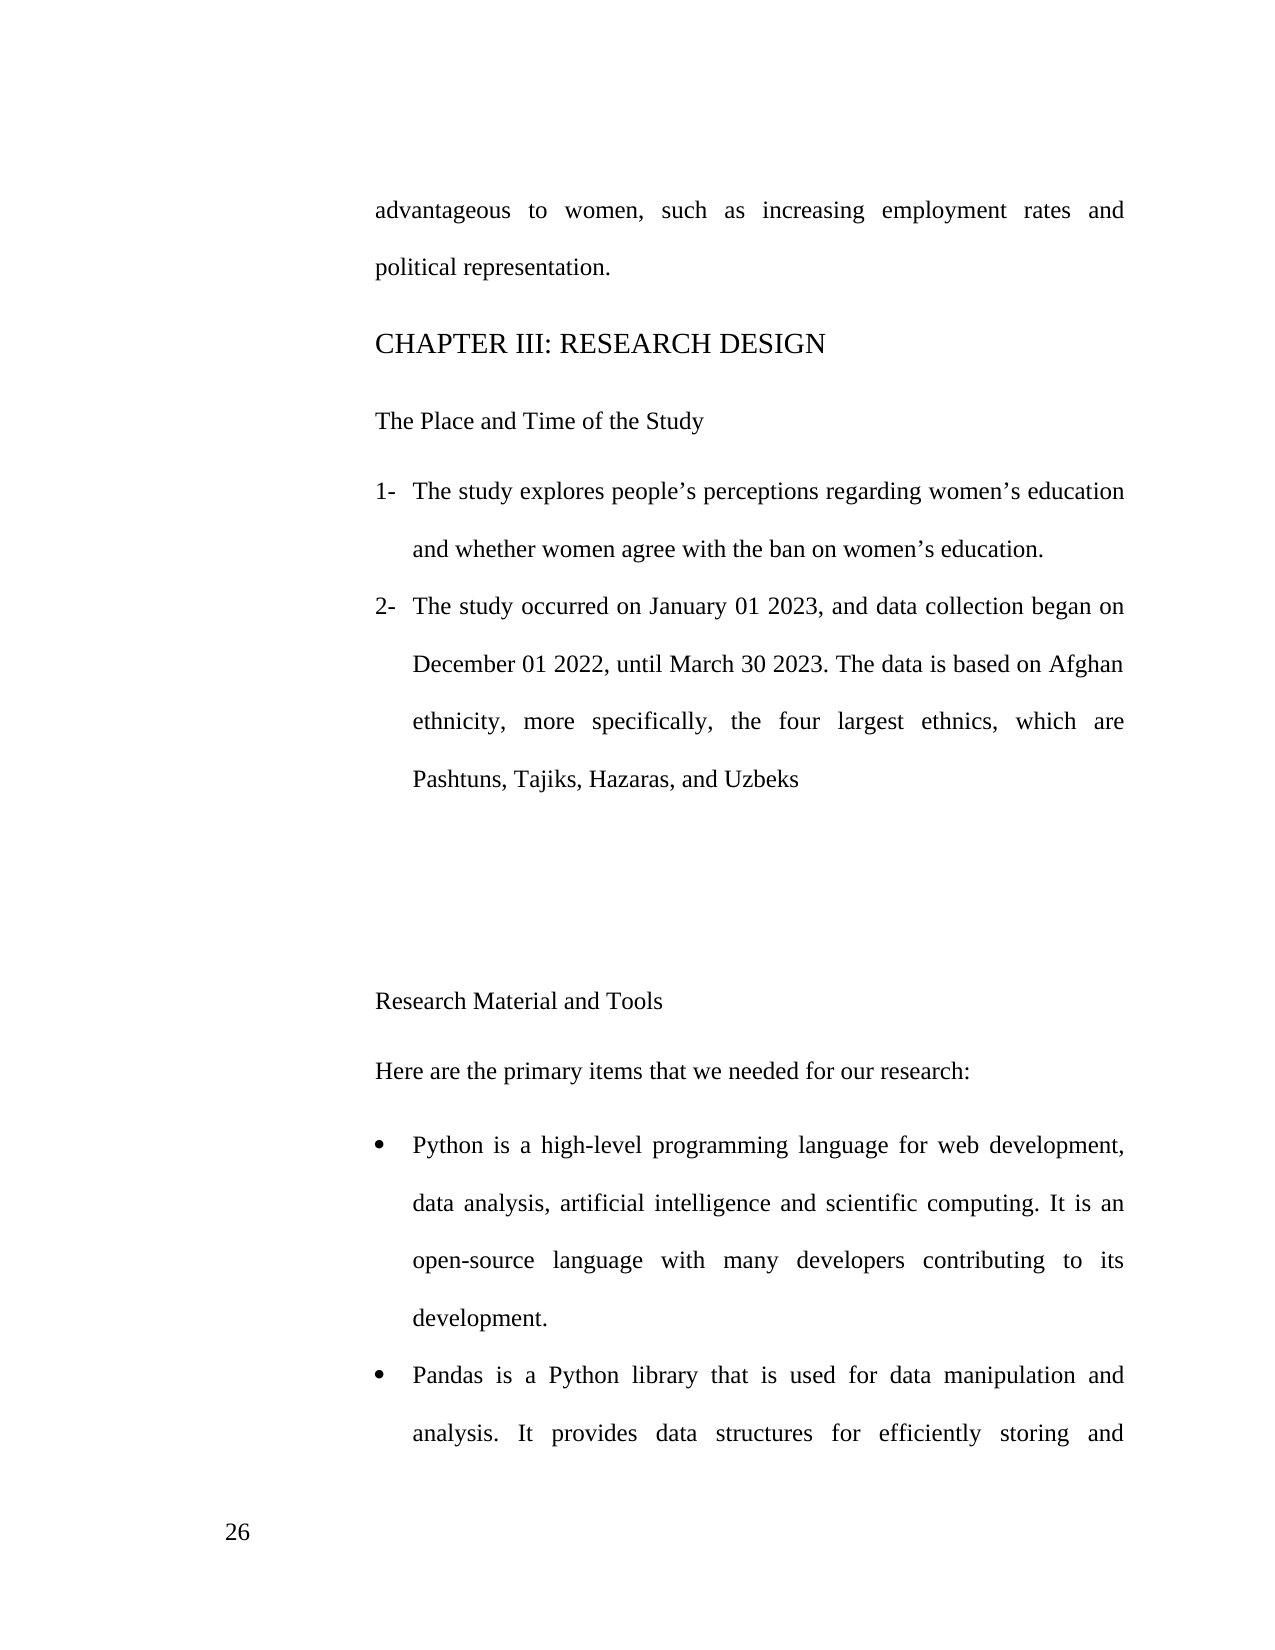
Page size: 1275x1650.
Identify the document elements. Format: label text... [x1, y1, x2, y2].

subtitle The Place and Time of the Study [375, 406, 1125, 435]
subtitle Research Material and Tools [375, 986, 1125, 1015]
text Here are the primary items that we needed for our research: [225, 1056, 1125, 1085]
list The study explores people’s perceptions regarding women’s education and whether women agree with the ban on women’s education. [375, 476, 1125, 562]
list The study occurred on January 01 2023, and data collection began on December 01 2022, until March 30 2023. The data is based on Afghan ethnicity, more specifically, the four largest ethnics, which are Pashtuns, Tajiks, Hazaras, and Uzbeks [375, 591, 1125, 792]
list Python is a high-level programming language for web development, data analysis, artificial intelligence and scientific computing. It is an open-source language with many developers contributing to its development. [375, 1130, 1125, 1332]
subtitle CHAPTER III: RESEARCH DESIGN [375, 327, 1125, 360]
